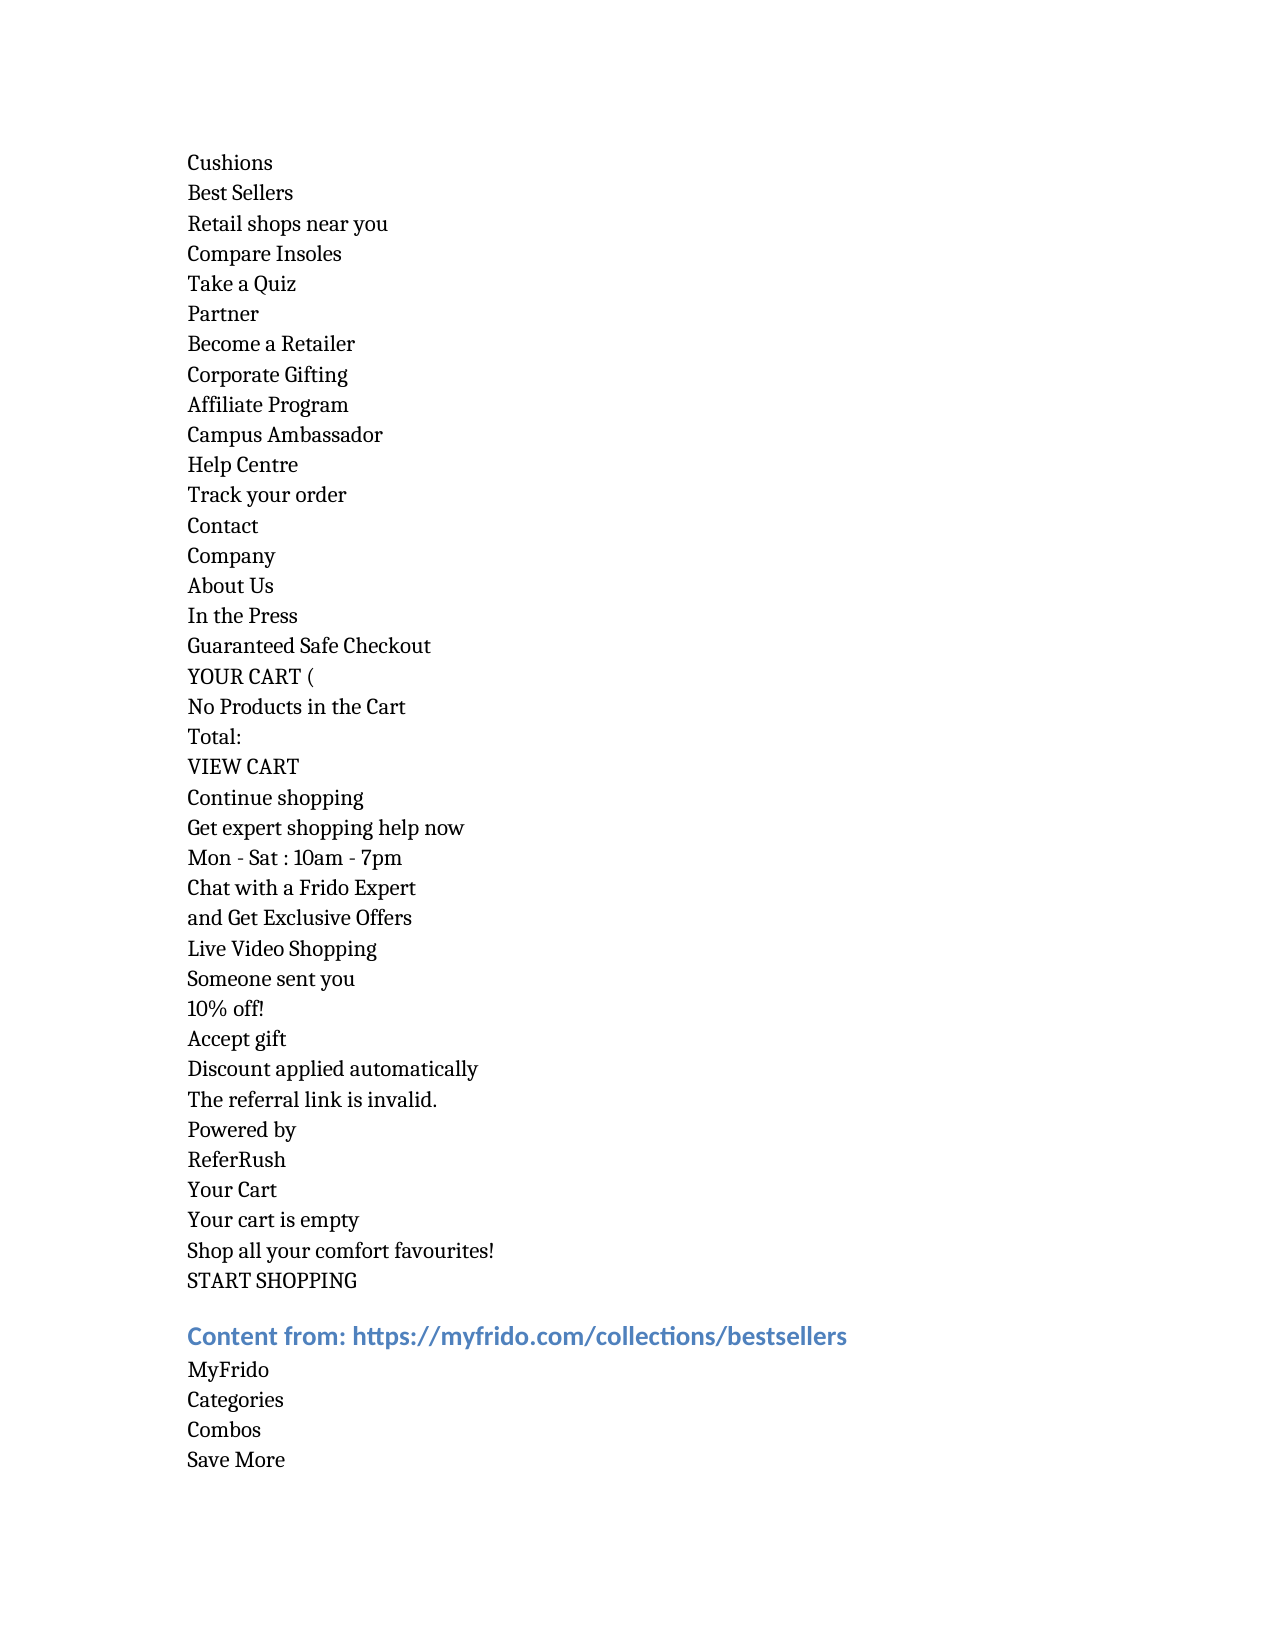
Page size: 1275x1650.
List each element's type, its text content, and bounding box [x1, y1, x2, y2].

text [187, 150, 1087, 1294]
subtitle Content from: https://myfrido.com/collections/bestsellers [187, 1319, 1087, 1352]
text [187, 1357, 1087, 1474]
